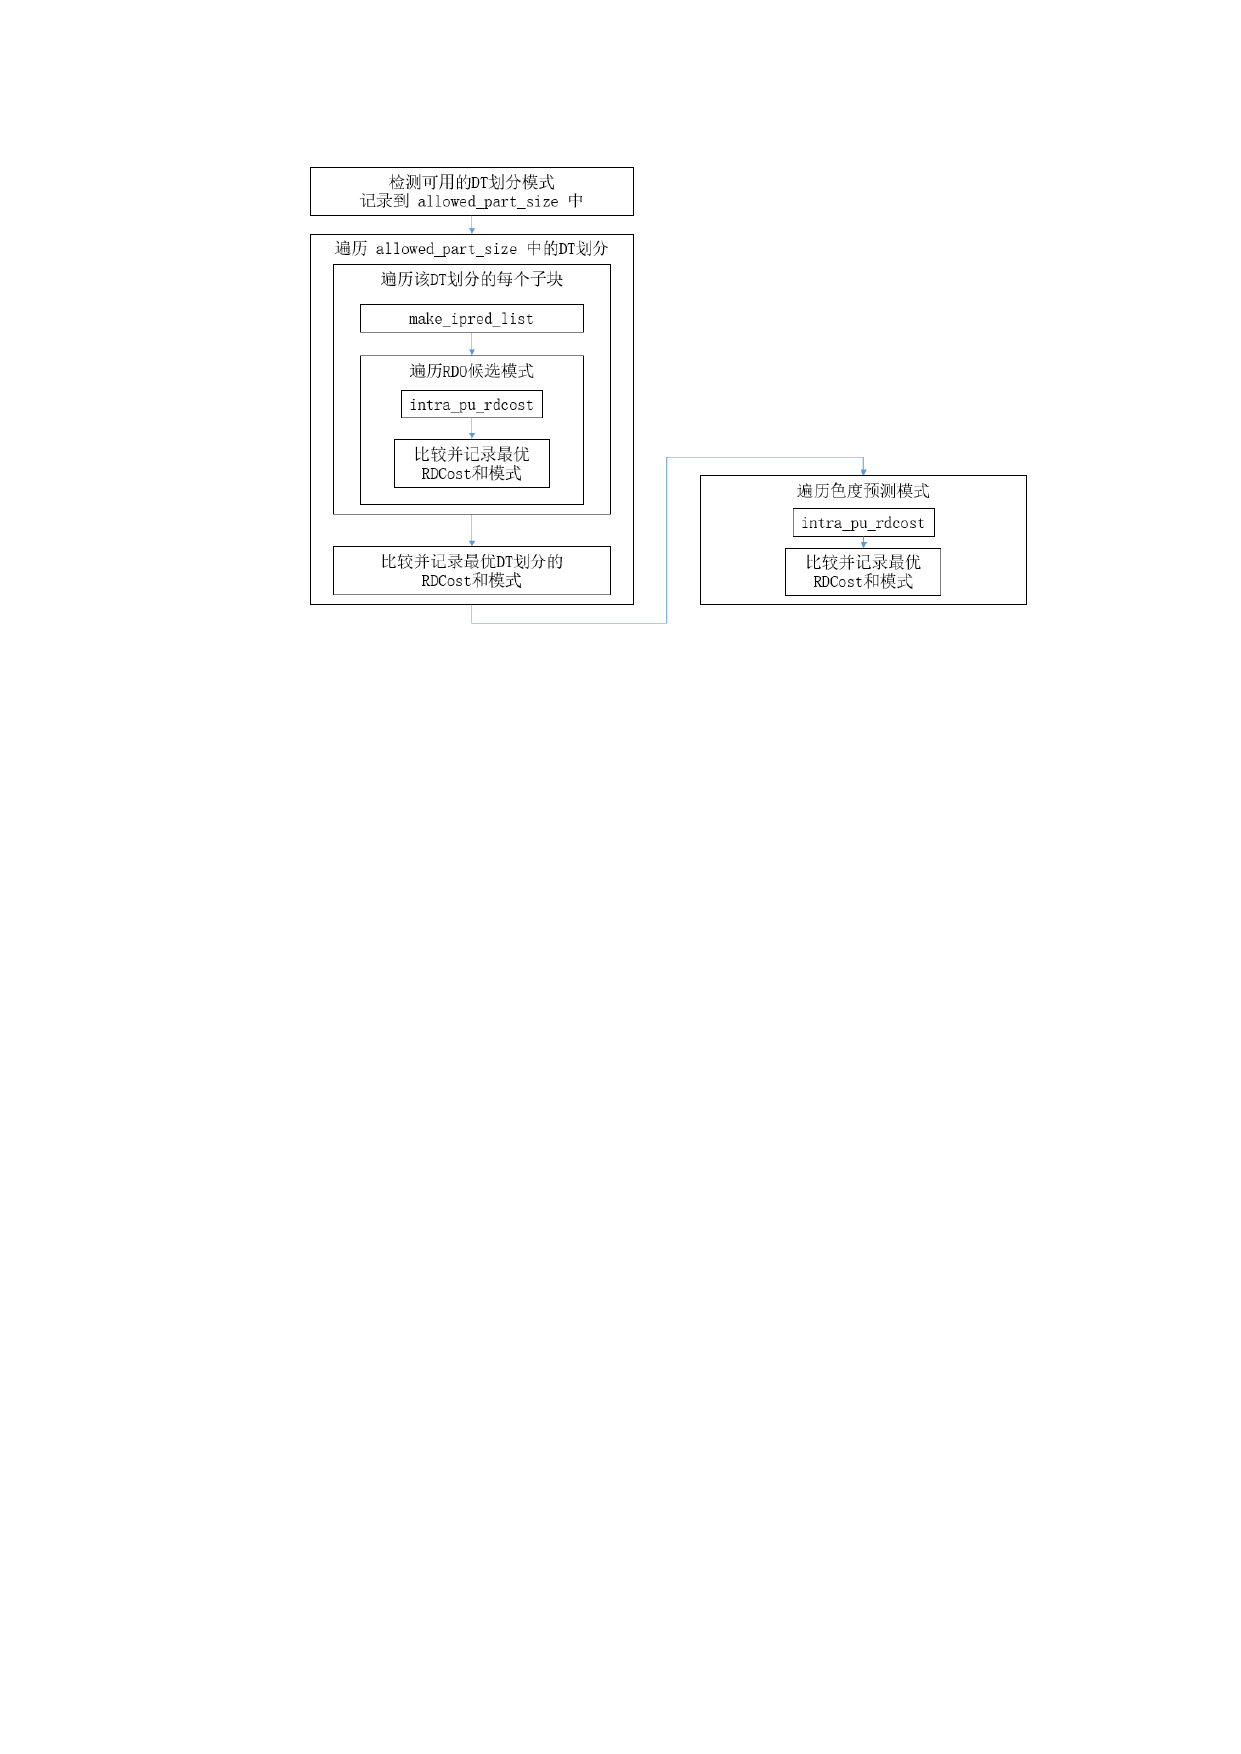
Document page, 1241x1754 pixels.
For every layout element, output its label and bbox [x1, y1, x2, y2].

picture [302, 162, 1037, 629]
